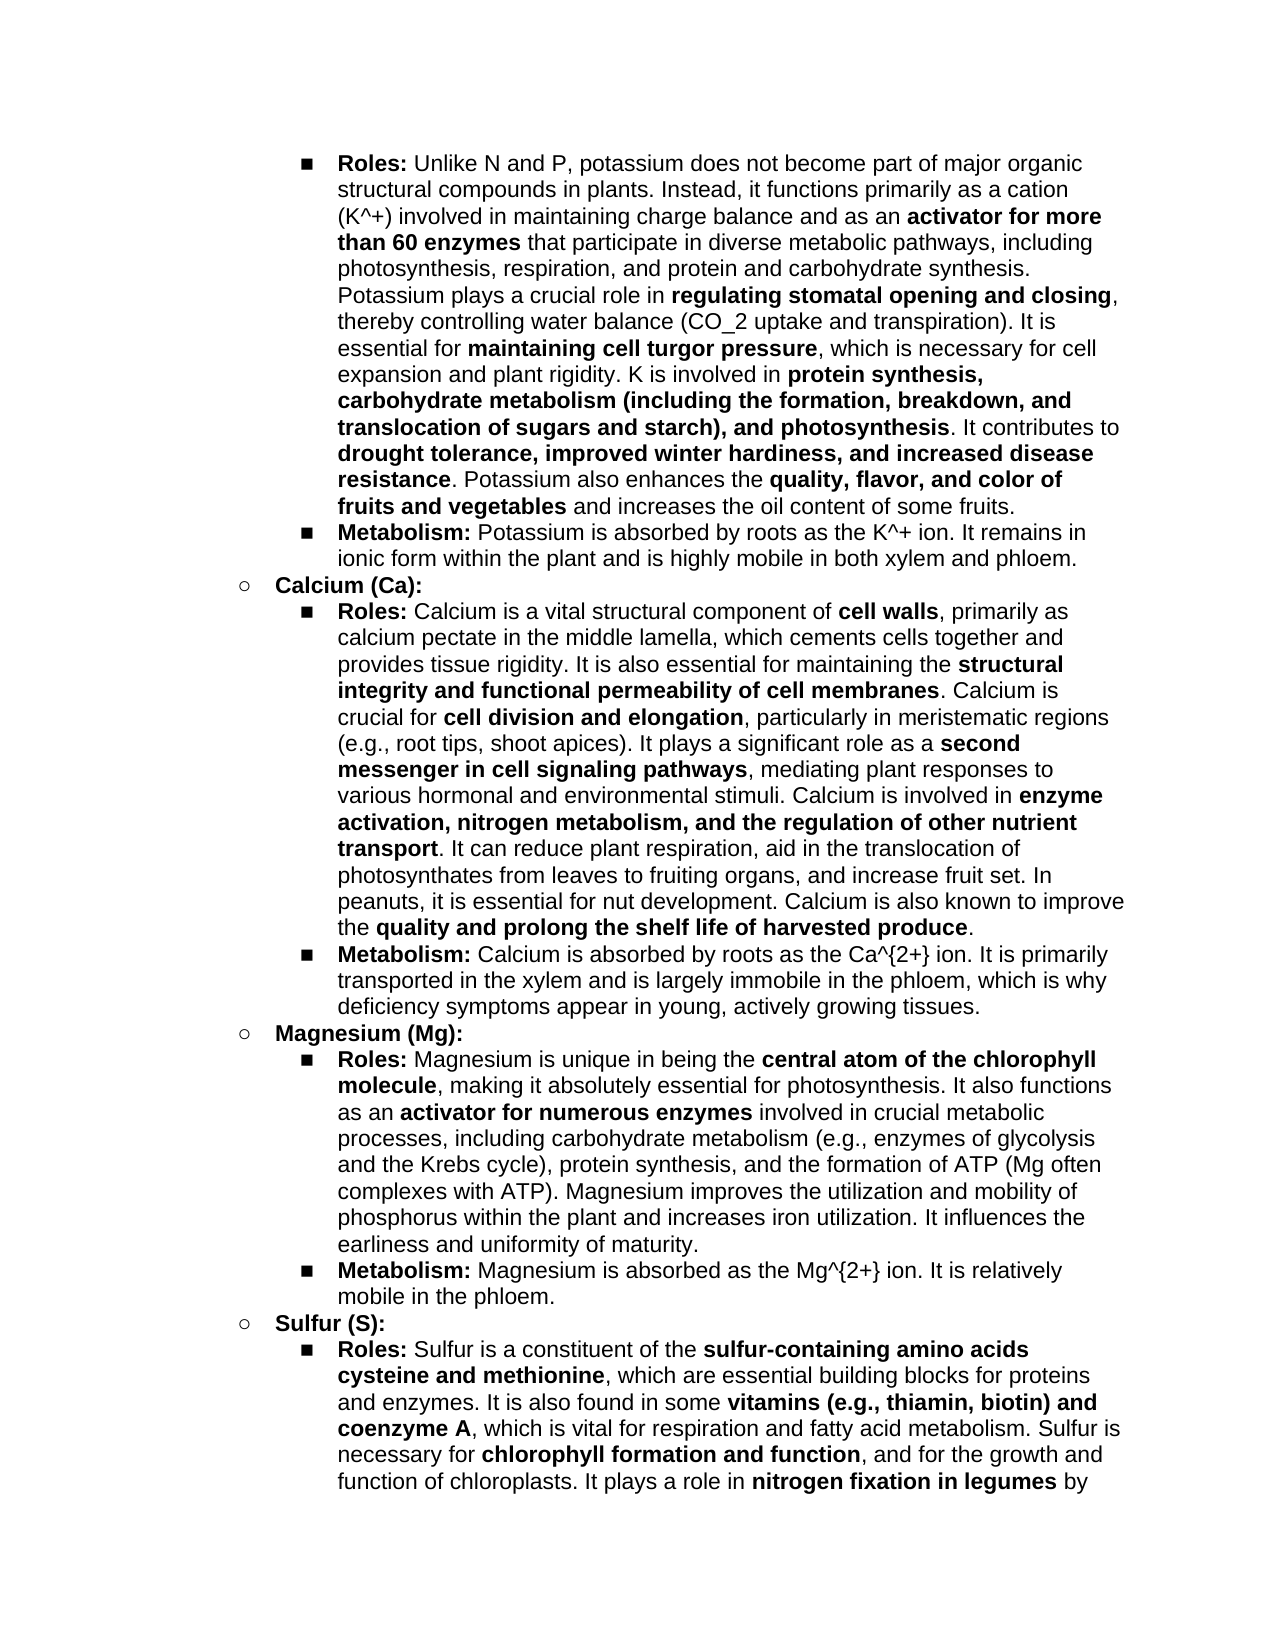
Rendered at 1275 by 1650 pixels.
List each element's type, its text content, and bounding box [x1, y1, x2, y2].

list Roles: Magnesium is unique in being the central atom of the chlorophyll molecule, making it absolutely essential for photosynthesis. It also functions as an activator for numerous enzymes involved in crucial metabolic processes, including carbohydrate metabolism (e.g., enzymes of glycolysis and the Krebs cycle), protein synthesis, and the formation of ATP (Mg often complexes with ATP). Magnesium improves the utilization and mobility of phosphorus within the plant and increases iron utilization. It influences the earliness and uniformity of maturity. [300, 1046, 1125, 1257]
list Metabolism: Calcium is absorbed by roots as the Ca^{2+} ion. It is primarily transported in the xylem and is largely immobile in the phloem, which is why deficiency symptoms appear in young, actively growing tissues. [300, 941, 1125, 1020]
list Metabolism: Potassium is absorbed by roots as the K^+ ion. It remains in ionic form within the plant and is highly mobile in both xylem and phloem. [300, 519, 1125, 572]
list Sulfur (S): [237, 1309, 1125, 1336]
list Roles: Unlike N and P, potassium does not become part of major organic structural compounds in plants. Instead, it functions primarily as a cation (K^+) involved in maintaining charge balance and as an activator for more than 60 enzymes that participate in diverse metabolic pathways, including photosynthesis, respiration, and protein and carbohydrate synthesis. Potassium plays a crucial role in regulating stomatal opening and closing, thereby controlling water balance (CO_2 uptake and transpiration). It is essential for maintaining cell turgor pressure, which is necessary for cell expansion and plant rigidity. K is involved in protein synthesis, carbohydrate metabolism (including the formation, breakdown, and translocation of sugars and starch), and photosynthesis. It contributes to drought tolerance, improved winter hardiness, and increased disease resistance. Potassium also enhances the quality, flavor, and color of fruits and vegetables and increases the oil content of some fruits. [300, 150, 1125, 519]
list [300, 1336, 1125, 1494]
list Metabolism: Magnesium is absorbed as the Mg^{2+} ion. It is relatively mobile in the phloem. [300, 1257, 1125, 1309]
list Magnesium (Mg): [237, 1020, 1125, 1046]
list Roles: Calcium is a vital structural component of cell walls, primarily as calcium pectate in the middle lamella, which cements cells together and provides tissue rigidity. It is also essential for maintaining the structural integrity and functional permeability of cell membranes. Calcium is crucial for cell division and elongation, particularly in meristematic regions (e.g., root tips, shoot apices). It plays a significant role as a second messenger in cell signaling pathways, mediating plant responses to various hormonal and environmental stimuli. Calcium is involved in enzyme activation, nitrogen metabolism, and the regulation of other nutrient transport. It can reduce plant respiration, aid in the translocation of photosynthates from leaves to fruiting organs, and increase fruit set. In peanuts, it is essential for nut development. Calcium is also known to improve the quality and prolong the shelf life of harvested produce. [300, 598, 1125, 941]
list Calcium (Ca): [237, 572, 1125, 598]
